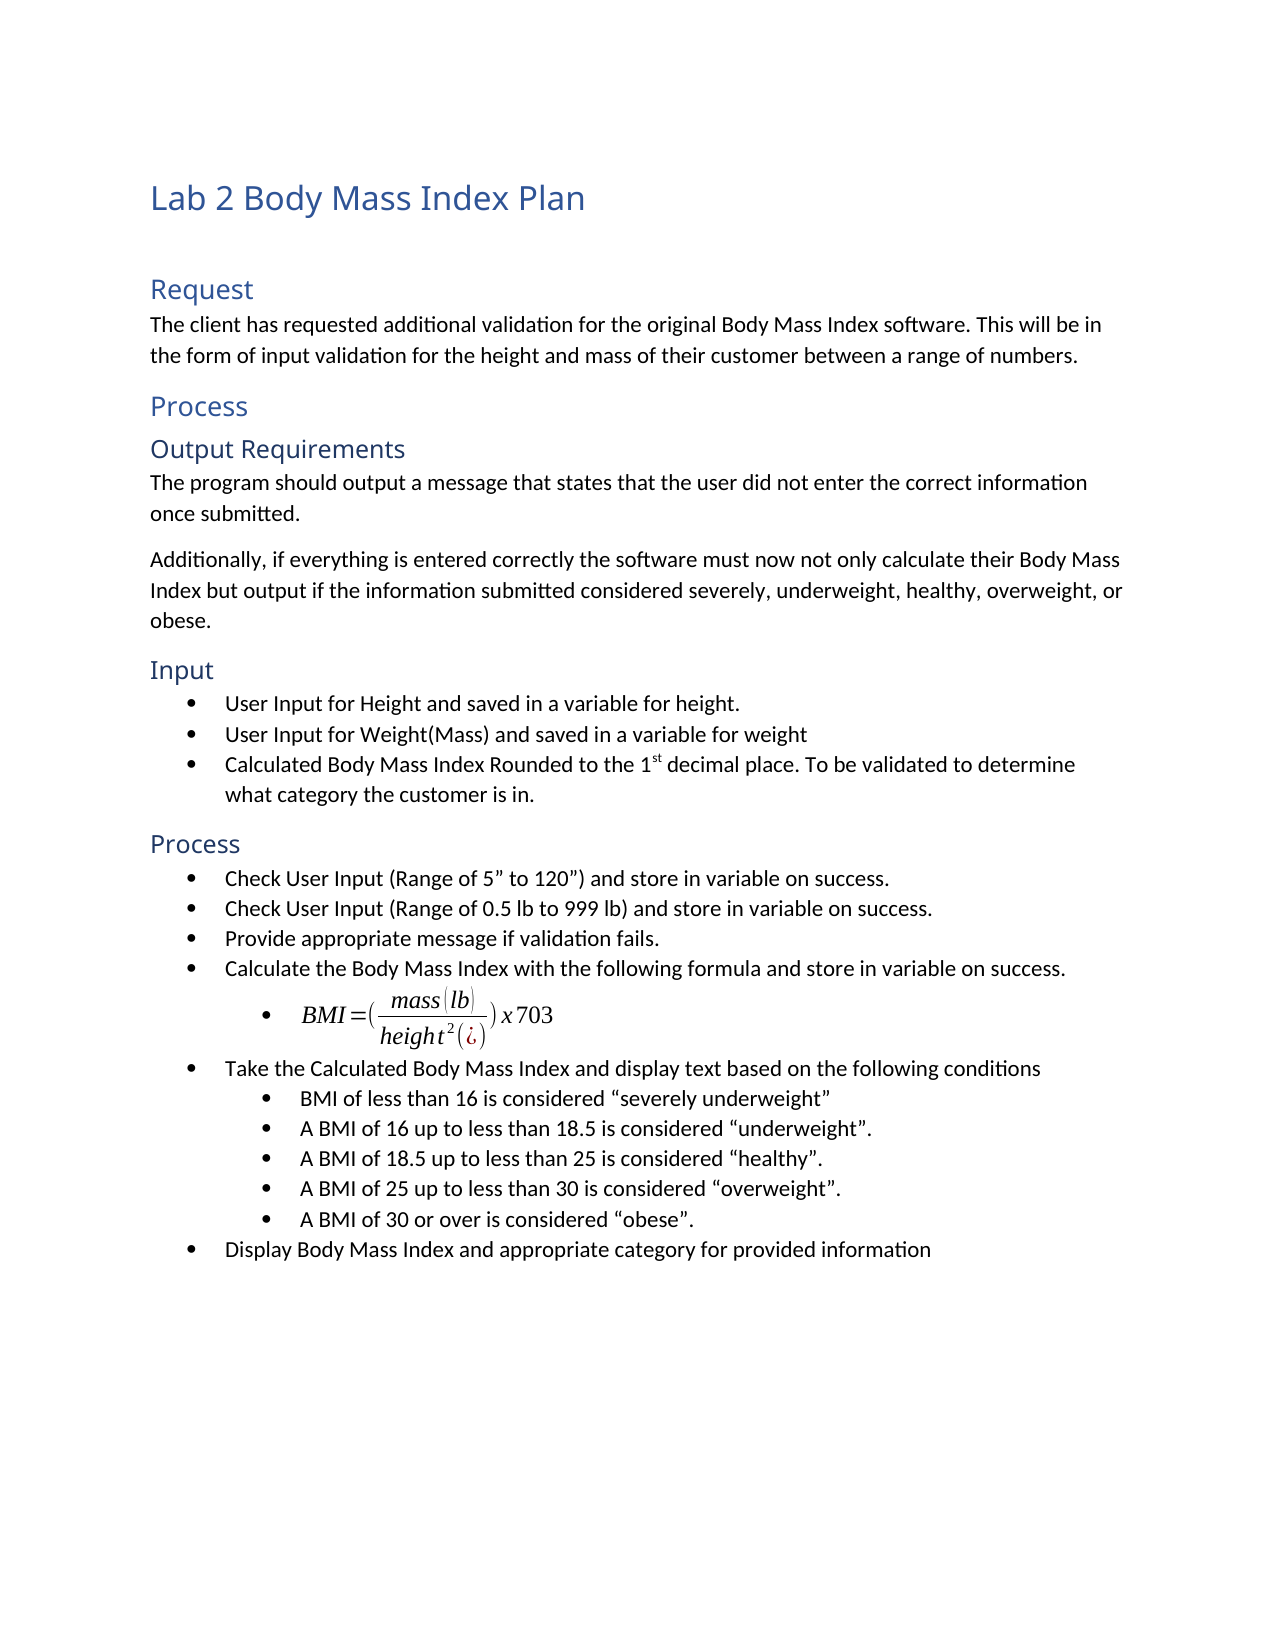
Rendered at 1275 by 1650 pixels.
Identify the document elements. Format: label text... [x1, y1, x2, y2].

subtitle Input [150, 653, 1125, 687]
list A BMI of 30 or over is considered “obese”. [262, 1205, 1125, 1233]
list A BMI of 18.5 up to less than 25 is considered “healthy”. [262, 1144, 1125, 1172]
list A BMI of 16 up to less than 18.5 is considered “underweight”. [262, 1114, 1125, 1142]
subtitle Output Requirements [150, 432, 1125, 466]
text The program should output a message that states that the user did not enter the correct information once submitted. [150, 468, 1125, 527]
text The client has requested additional validation for the original Body Mass Index software. This will be in the form of input validation for the height and mass of their customer between a range of numbers. [150, 311, 1125, 369]
list User Input for Height and saved in a variable for height. [187, 689, 1125, 718]
list Check User Input (Range of 0.5 lb to 999 lb) and store in variable on success. [187, 894, 1125, 922]
list Take the Calculated Body Mass Index and display text based on the following conditions [187, 1054, 1125, 1082]
list Provide appropriate message if validation fails. [187, 924, 1125, 952]
subtitle Request [150, 271, 1125, 308]
list Check User Input (Range of 5” to 120”) and store in variable on success. [187, 864, 1125, 892]
text Additionally, if everything is entered correctly the software must now not only calculate their Body Mass Index but output if the information submitted considered severely, underweight, healthy, overweight, or obese. [150, 546, 1125, 634]
list Calculated Body Mass Index Rounded to the 1st decimal place. To be validated to determine what category the customer is in. [187, 750, 1125, 808]
list User Input for Weight(Mass) and saved in a variable for weight [187, 720, 1125, 748]
subtitle Process [150, 827, 1125, 861]
list A BMI of 25 up to less than 30 is considered “overweight”. [262, 1174, 1125, 1202]
list BMI of less than 16 is considered “severely underweight” [262, 1084, 1125, 1112]
list Display Body Mass Index and appropriate category for provided information [187, 1235, 1125, 1263]
subtitle Lab 2 Body Mass Index Plan [150, 175, 1125, 220]
subtitle Process [150, 388, 1125, 424]
list Calculate the Body Mass Index with the following formula and store in variable on success. [187, 954, 1125, 982]
